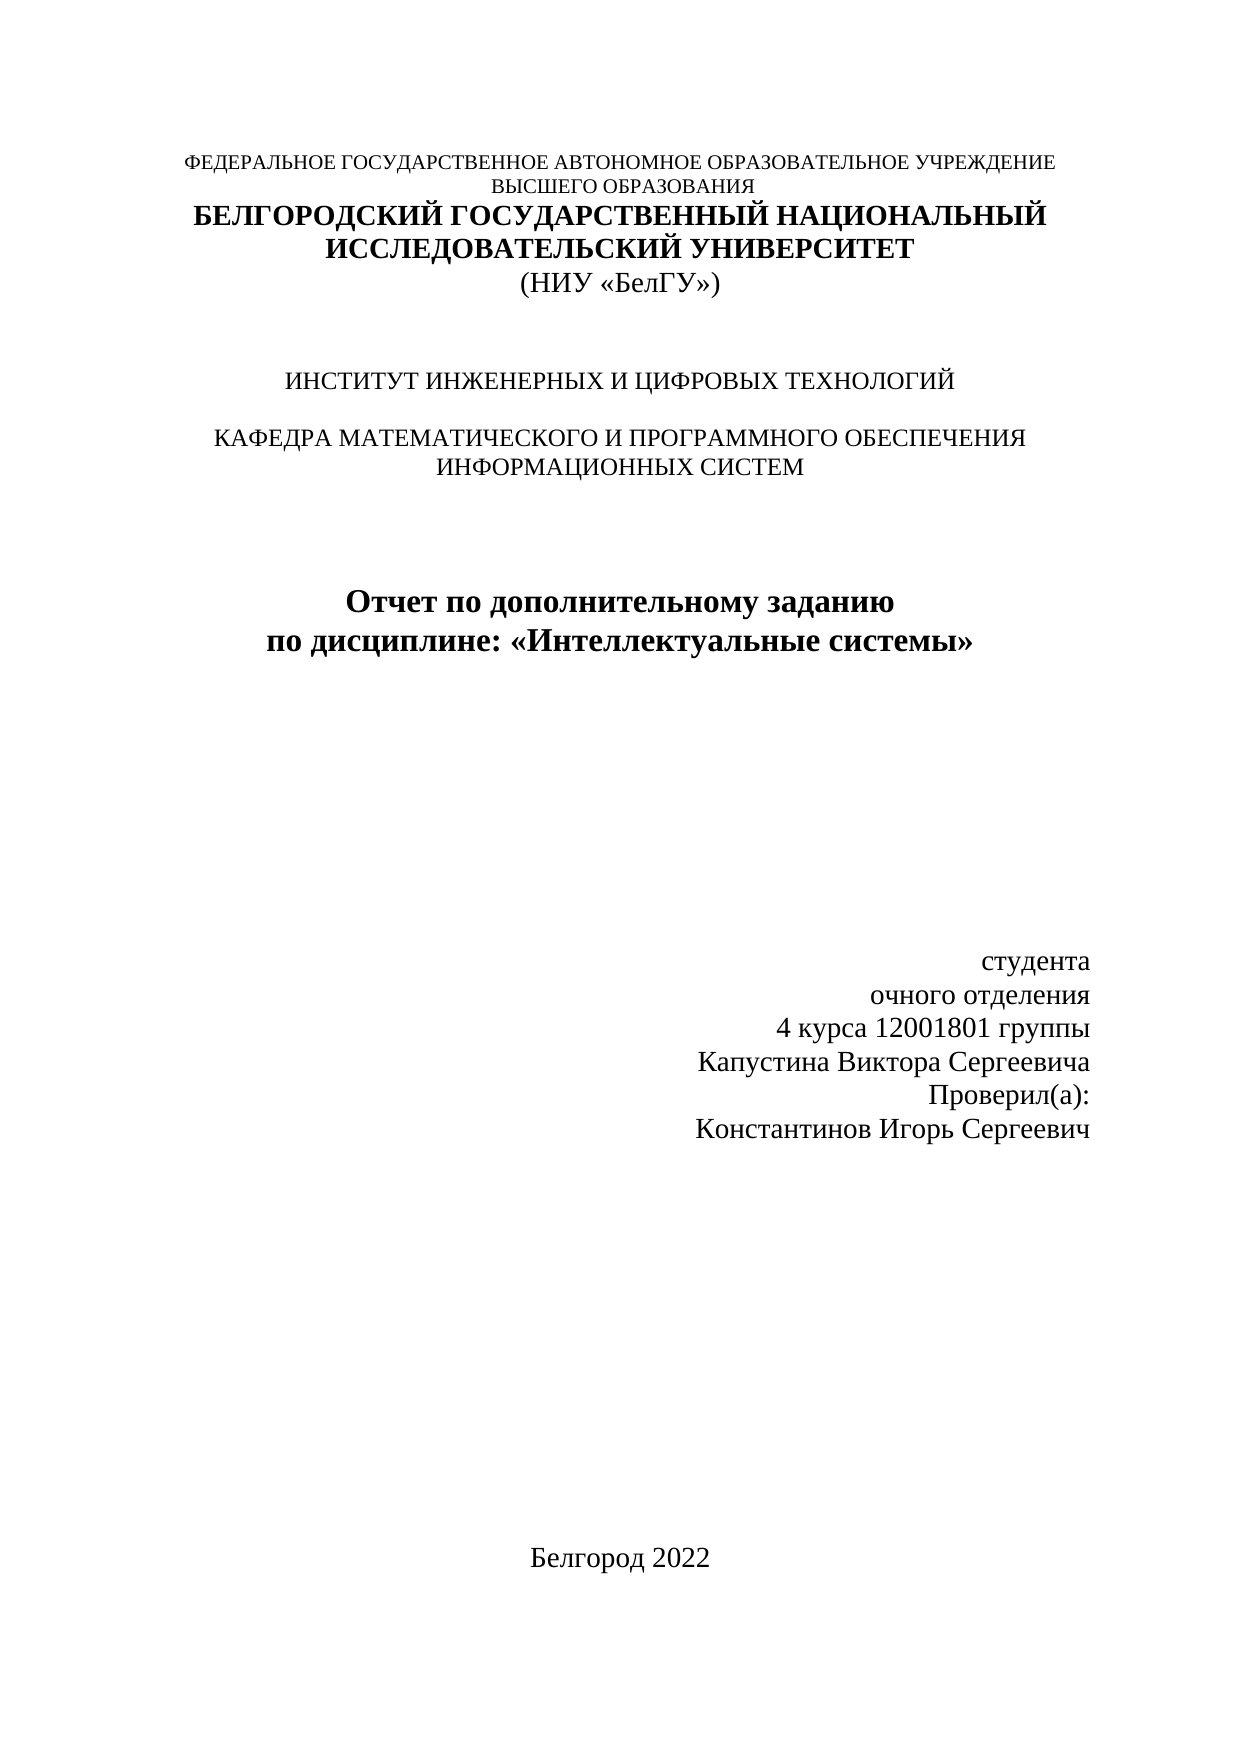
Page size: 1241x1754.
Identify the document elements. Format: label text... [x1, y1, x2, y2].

text по дисциплине: «Интеллектуальные системы» [150, 620, 1090, 658]
text студента очного отделения [750, 893, 1090, 1010]
text (НИУ «БелГУ») [150, 265, 1090, 299]
text Капустина Виктора Сергеевича [150, 1044, 1090, 1077]
text КАФЕДРА МАТЕМАТИЧЕСКОГО И ПРОГРАММНОГО ОБЕСПЕЧЕНИЯ ИНФОРМАЦИОННЫХ СИСТЕМ [804, 423, 1090, 481]
text 4 курса 12001801 группы [150, 1010, 1090, 1044]
text Белгород 2022 [150, 1540, 1090, 1573]
text ВЫСШЕГО ОБРАЗОВАНИЯ [150, 174, 1090, 198]
text Проверил(а): [150, 1077, 1090, 1111]
text ИНСТИТУТ ИНЖЕНЕРНЫХ И ЦИФРОВЫХ ТЕХНОЛОГИЙ [150, 366, 1090, 394]
text ФЕДЕРАЛЬНОЕ ГОСУДАРСТВЕННОЕ АВТОНОМНОЕ ОБРАЗОВАТЕЛЬНОЕ УЧРЕЖДЕНИЕ [150, 150, 1090, 174]
text Константинов Игорь Сергеевич [150, 1111, 1090, 1144]
text КАФЕДРА МАТЕМАТИЧЕСКОГО И ПРОГРАММНОГО ОБЕСПЕЧЕНИЯ ИНФОРМАЦИОННЫХ СИСТЕМ [150, 423, 436, 481]
text БЕЛГОРОДСКИЙ ГОСУДАРСТВЕННЫЙ НАЦИОНАЛЬНЫЙ [150, 198, 1090, 232]
text ИССЛЕДОВАТЕЛЬСКИЙ УНИВЕРСИТЕТ [150, 232, 1090, 265]
text Отчет по дополнительному заданию [150, 581, 1090, 620]
